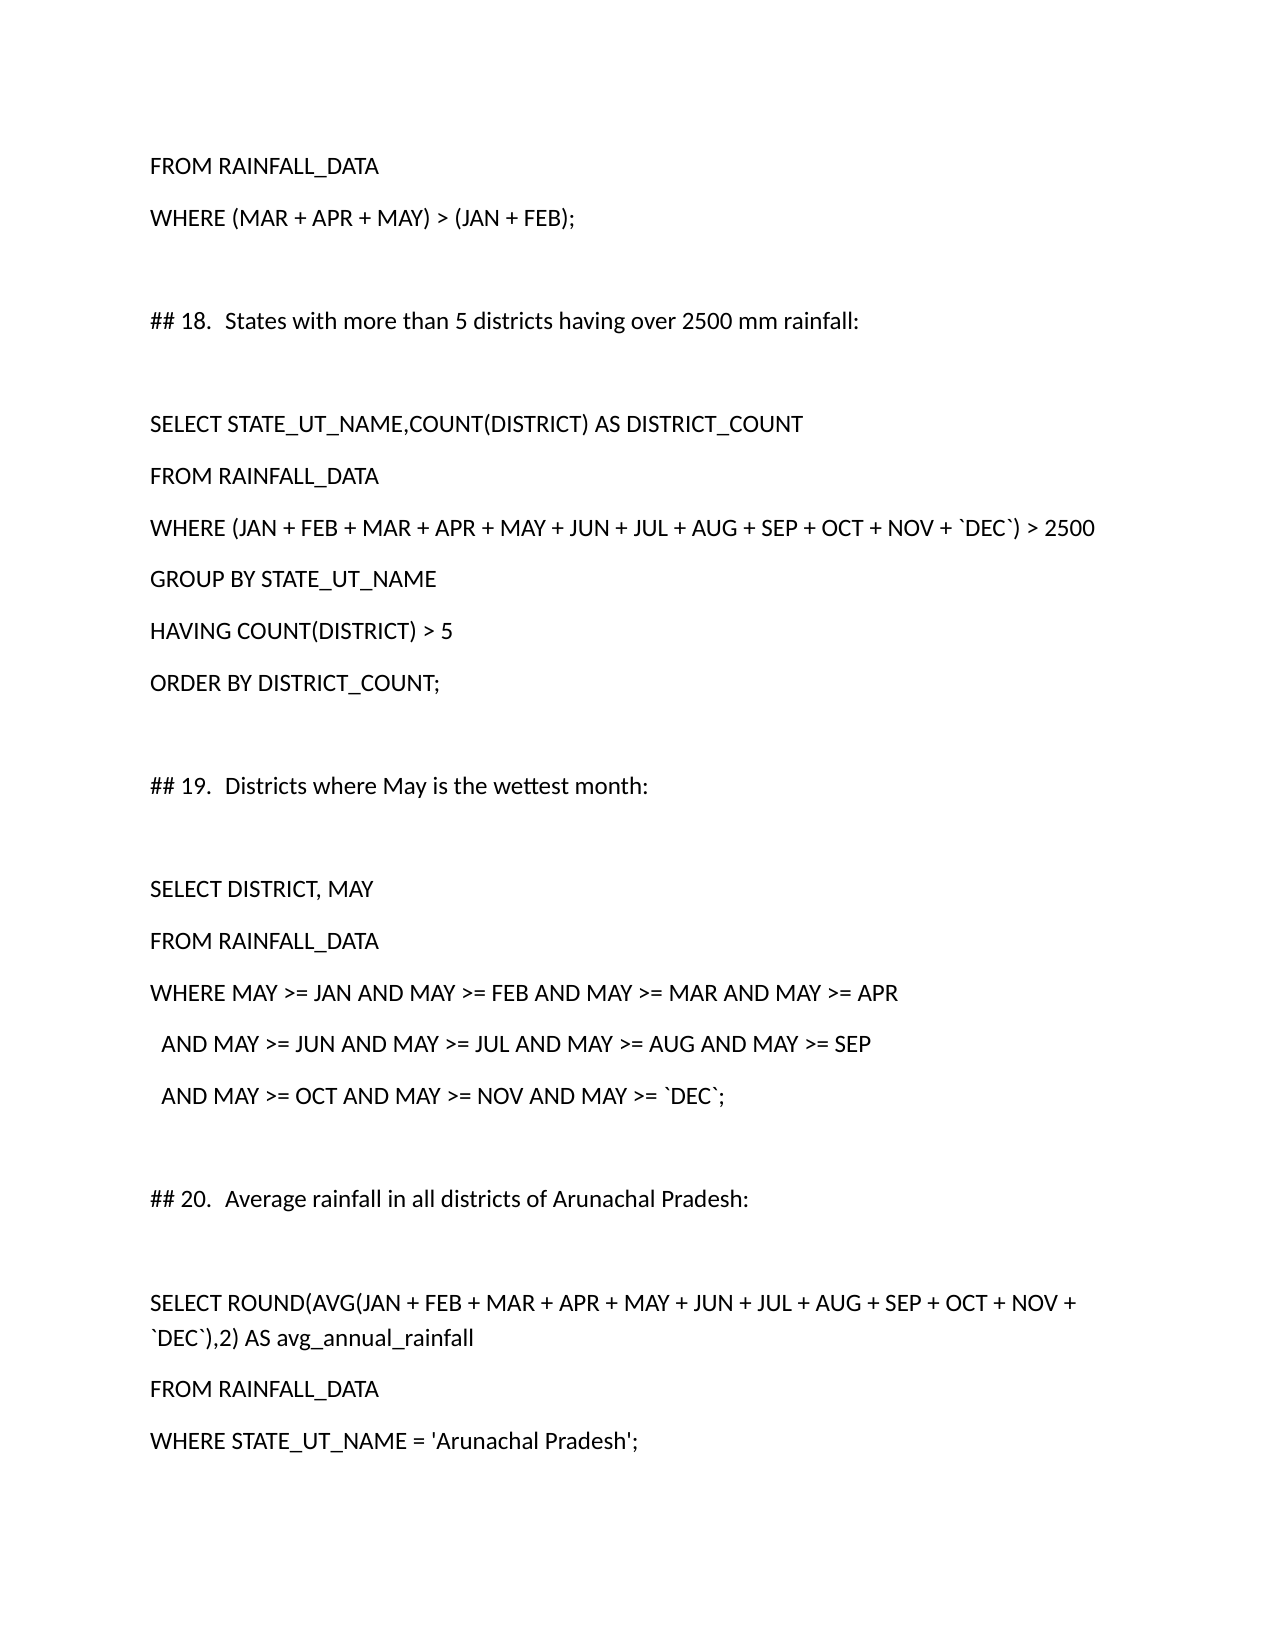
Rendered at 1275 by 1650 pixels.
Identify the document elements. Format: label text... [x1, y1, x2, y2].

text GROUP BY STATE_UT_NAME [150, 563, 1125, 594]
text SELECT STATE_UT_NAME,COUNT(DISTRICT) AS DISTRICT_COUNT [150, 408, 1125, 439]
text AND MAY >= OCT AND MAY >= NOV AND MAY >= `DEC`; [150, 1080, 1125, 1111]
text SELECT ROUND(AVG(JAN + FEB + MAR + APR + MAY + JUN + JUL + AUG + SEP + OCT + NOV + `DEC`),2) AS avg_annual_rainfall [150, 1287, 1125, 1352]
text ## 20. Average rainfall in all districts of Arunachal Pradesh: [150, 1183, 1125, 1214]
text SELECT DISTRICT, MAY [150, 873, 1125, 904]
text ORDER BY DISTRICT_COUNT; [150, 667, 1125, 697]
text AND MAY >= JUN AND MAY >= JUL AND MAY >= AUG AND MAY >= SEP [150, 1028, 1125, 1059]
text WHERE MAY >= JAN AND MAY >= FEB AND MAY >= MAR AND MAY >= APR [150, 977, 1125, 1007]
text FROM RAINFALL_DATA [150, 150, 1125, 181]
text HAVING COUNT(DISTRICT) > 5 [150, 615, 1125, 646]
text WHERE (JAN + FEB + MAR + APR + MAY + JUN + JUL + AUG + SEP + OCT + NOV + `DEC`) > 2500 [150, 512, 1125, 542]
text FROM RAINFALL_DATA [150, 1373, 1125, 1404]
text ## 19. Districts where May is the wettest month: [150, 770, 1125, 801]
text ## 18. States with more than 5 districts having over 2500 mm rainfall: [150, 305, 1125, 336]
text FROM RAINFALL_DATA [150, 460, 1125, 491]
text WHERE (MAR + APR + MAY) > (JAN + FEB); [150, 202, 1125, 232]
text FROM RAINFALL_DATA [150, 925, 1125, 956]
text WHERE STATE_UT_NAME = 'Arunachal Pradesh'; [150, 1425, 1125, 1456]
